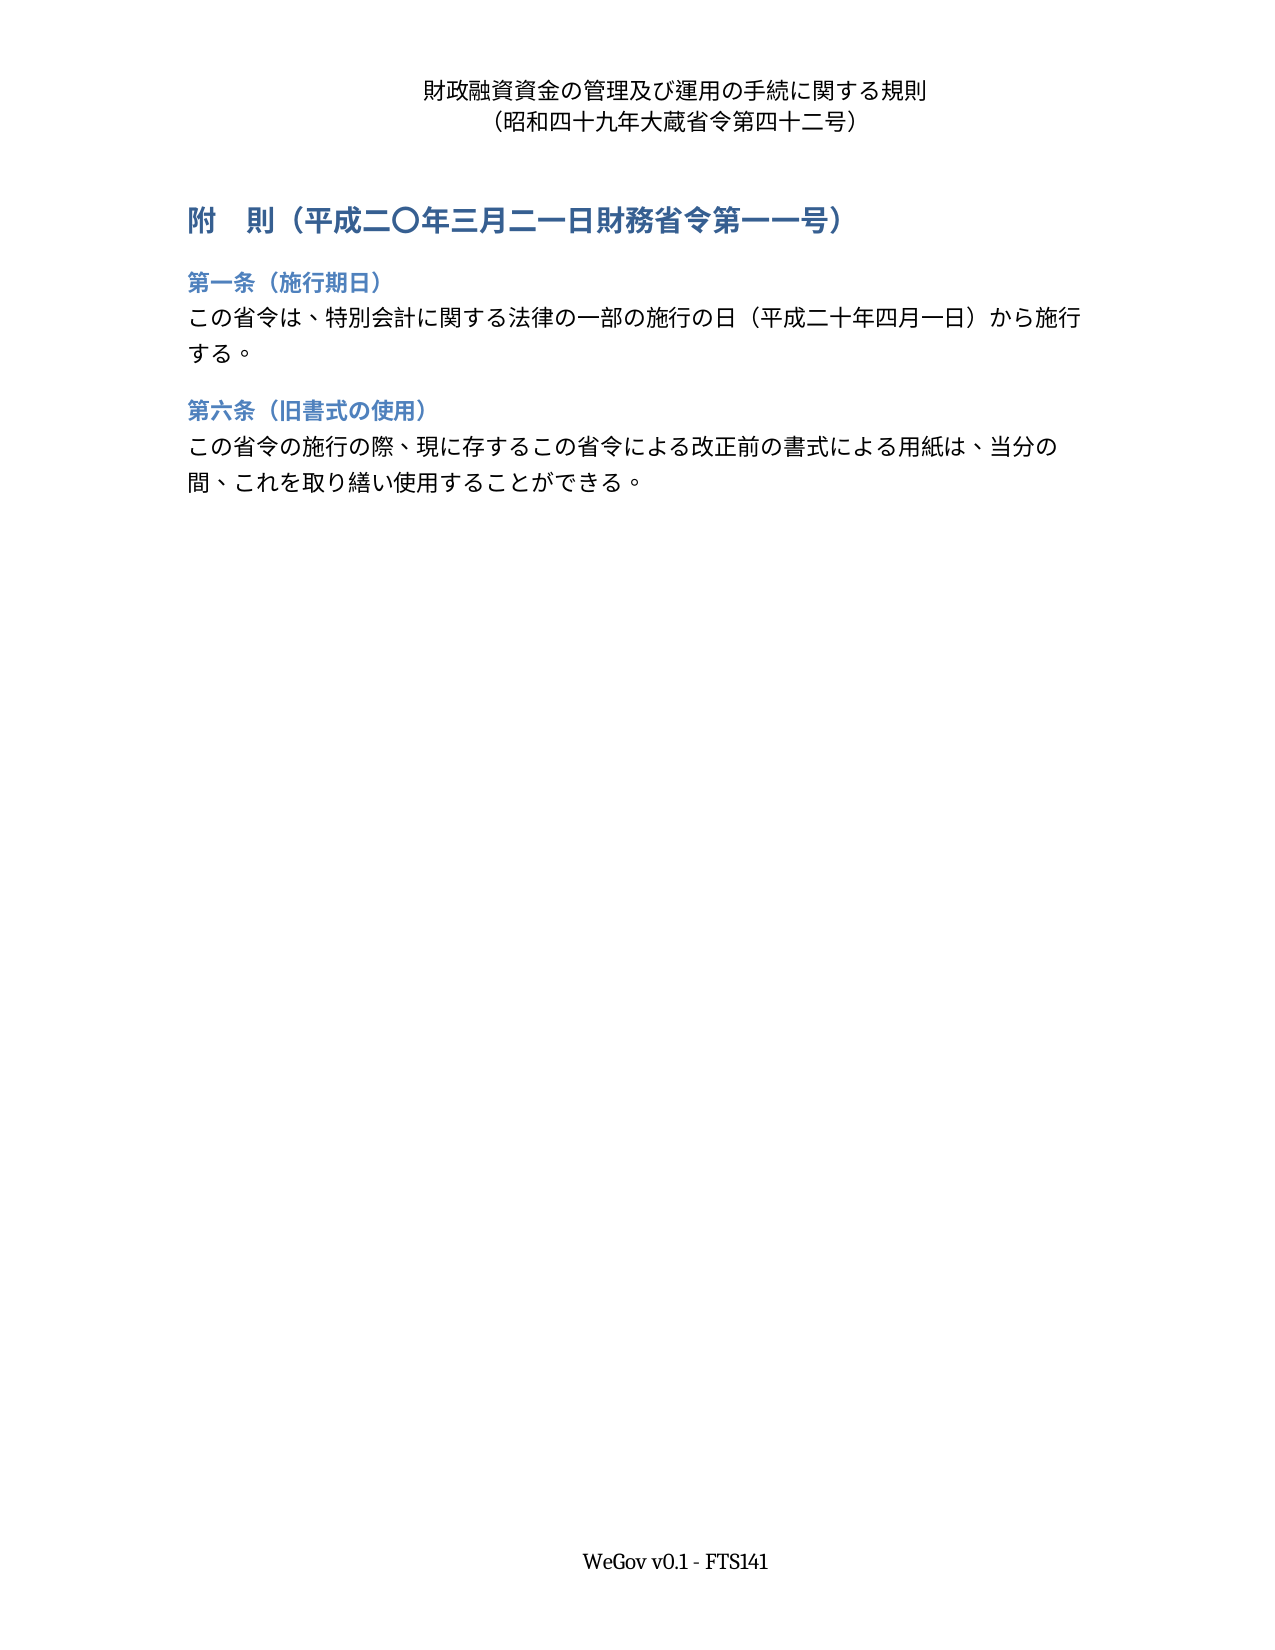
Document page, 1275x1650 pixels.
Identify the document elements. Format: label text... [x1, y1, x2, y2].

text この省令の施行の際、現に存するこの省令による改正前の書式による用紙は、当分の間、これを取り繕い使用することができる。 [187, 431, 1087, 498]
text この省令は、特別会計に関する法律の一部の施行の日（平成二十年四月一日）から施行する。 [187, 302, 1087, 369]
subtitle 附 則（平成二〇年三月二一日財務省令第一一号） [187, 200, 1087, 240]
subtitle 第六条（旧書式の使用） [187, 395, 1087, 426]
subtitle 第一条（施行期日） [187, 266, 1087, 298]
